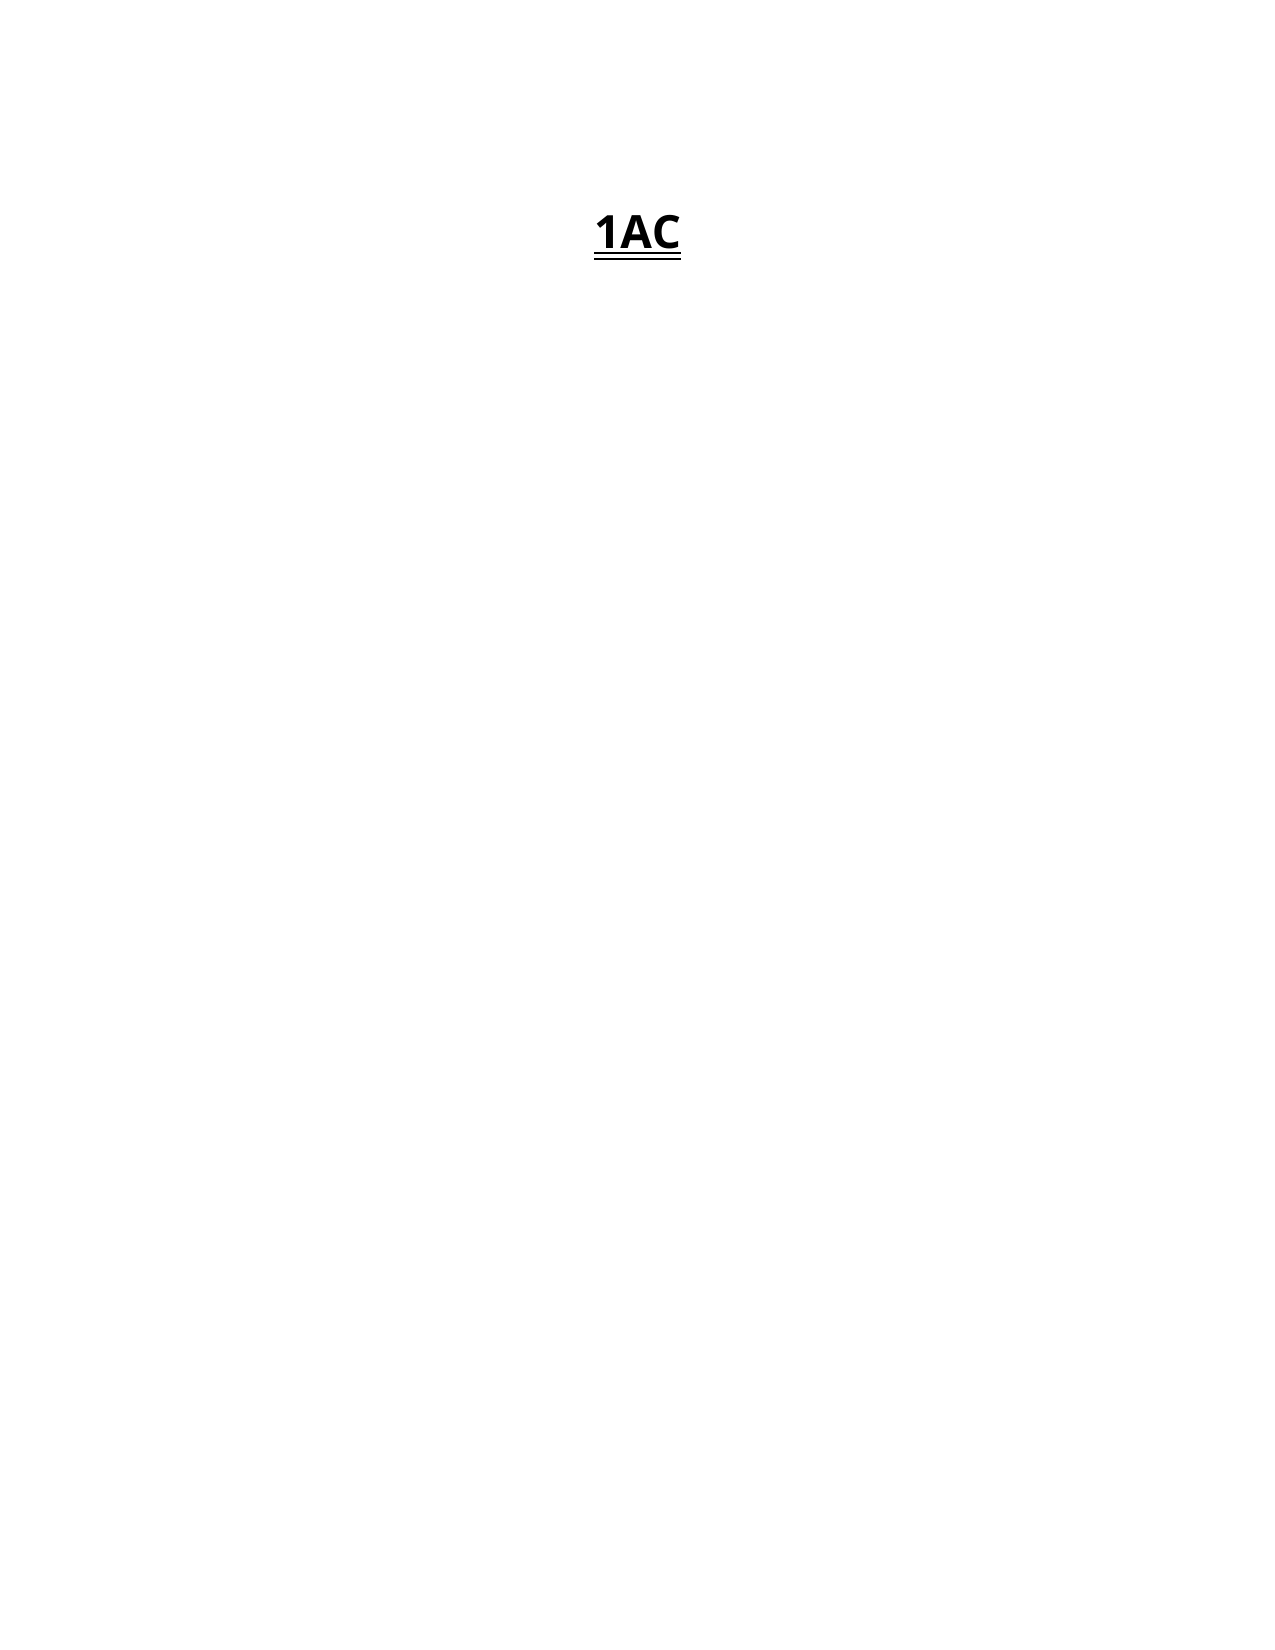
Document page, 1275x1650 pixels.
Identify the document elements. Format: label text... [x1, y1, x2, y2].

subtitle 1AC [150, 200, 1125, 262]
